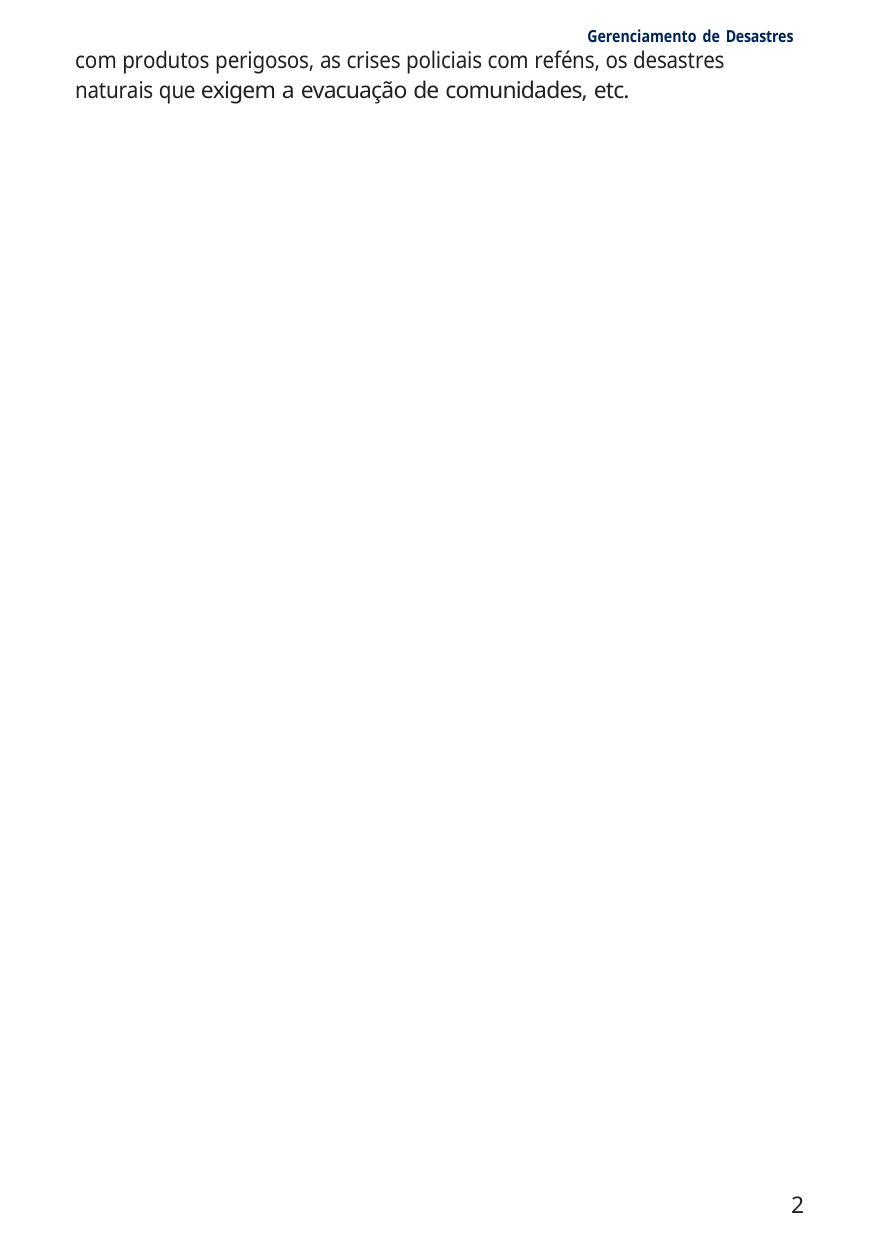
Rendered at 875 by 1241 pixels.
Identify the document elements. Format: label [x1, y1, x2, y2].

text [75, 44, 749, 105]
